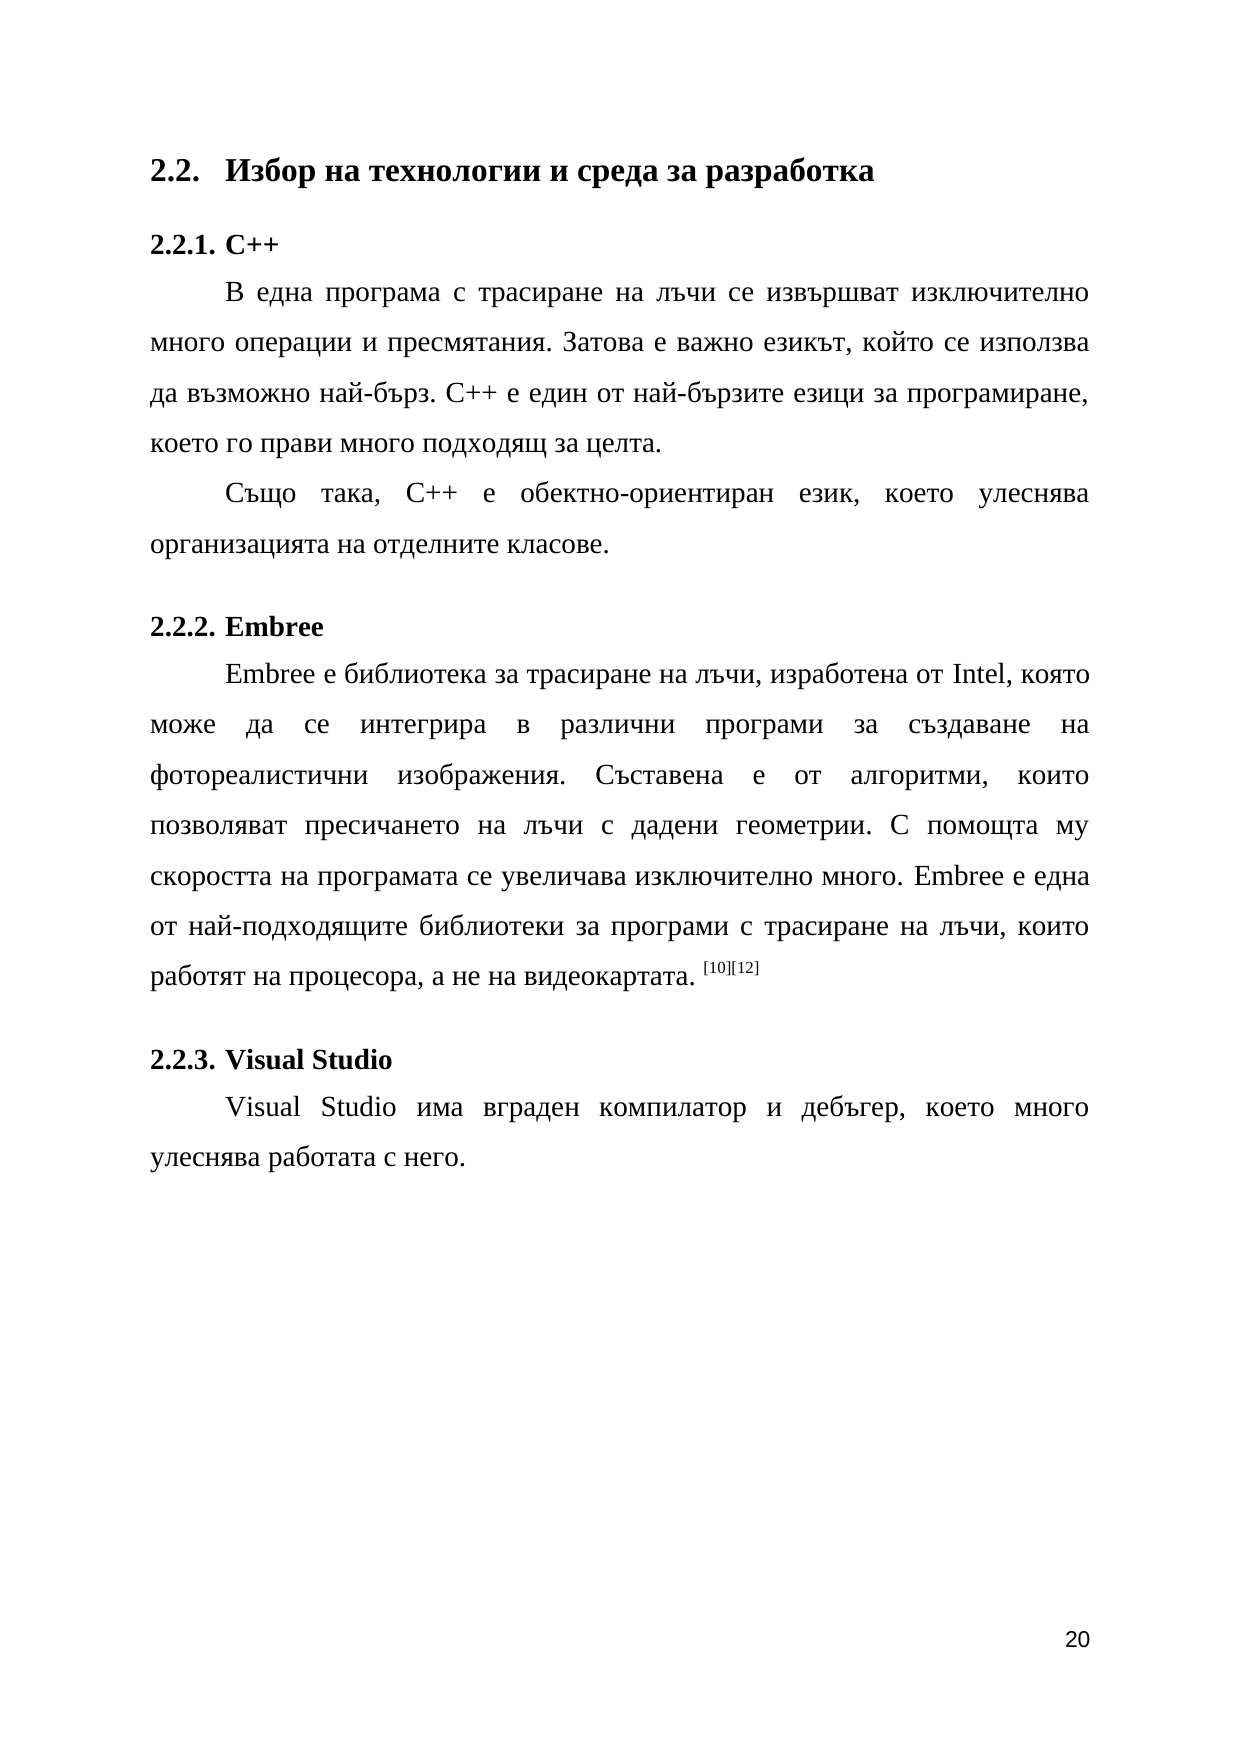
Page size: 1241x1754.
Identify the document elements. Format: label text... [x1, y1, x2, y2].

text Също така, С++ е обектно-ориентиран език, което улеснява организацията на отделните класове. [150, 476, 1090, 559]
subtitle Embree [150, 609, 1090, 643]
text Embree е библиотека за трасиране на лъчи, изработена от Intel, която може да се интегрира в различни програми за създаване на фотореалистични изображения. Съставена е от алгоритми, които позволяват пресичането на лъчи с дадени геометрии. С помощта му скоростта на програмата се увеличава изключително много. Embree е една от най-подходящите библиотеки за програми с трасиране на лъчи, които работят на процесора, а не на видеокартата. [10][12] [150, 656, 1090, 992]
subtitle Visual Studio [150, 1042, 1090, 1075]
subtitle C++ [150, 227, 1090, 261]
subtitle Избор на технологии и среда за разработка [150, 150, 1090, 188]
text В една програма с трасиране на лъчи се извършват изключително много операции и пресмятания. Затова е важно езикът, който се използва да възможно най-бърз. С++ е един от най-бързите езици за програмиране, което го прави много подходящ за целта. [150, 274, 1090, 459]
text Visual Studio има вграден компилатор и дебъгер, което много улеснява работата с него. [150, 1089, 1090, 1173]
